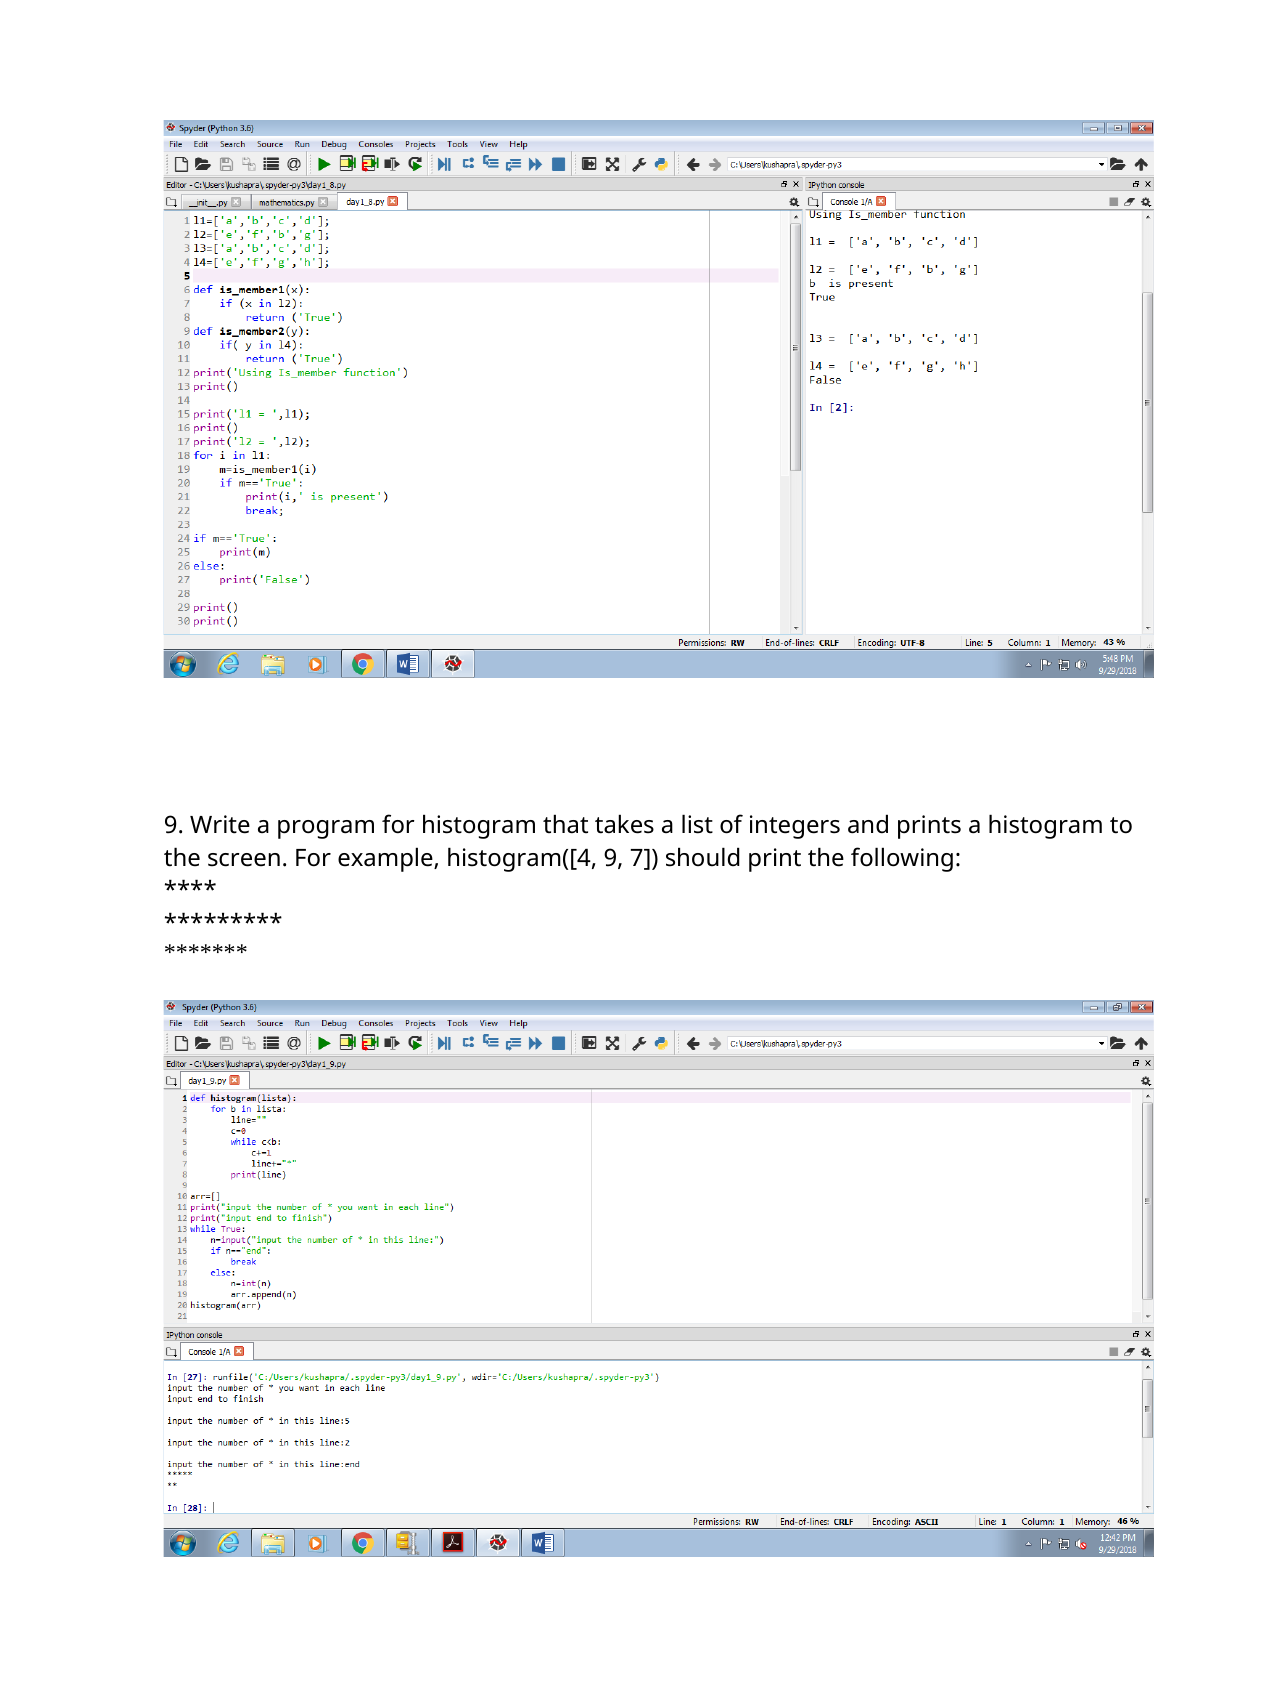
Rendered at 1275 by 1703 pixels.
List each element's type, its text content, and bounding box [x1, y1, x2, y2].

picture [163, 120, 1154, 678]
text ********* [164, 906, 1154, 938]
picture [163, 1000, 1154, 1557]
text 9. Write a program for histogram that takes a list of integers and prints a histogram to the screen. For example, histogram([4, 9, 7]) should print the following: [164, 808, 1154, 873]
text **** [164, 873, 1154, 906]
text ******* [164, 938, 1154, 966]
